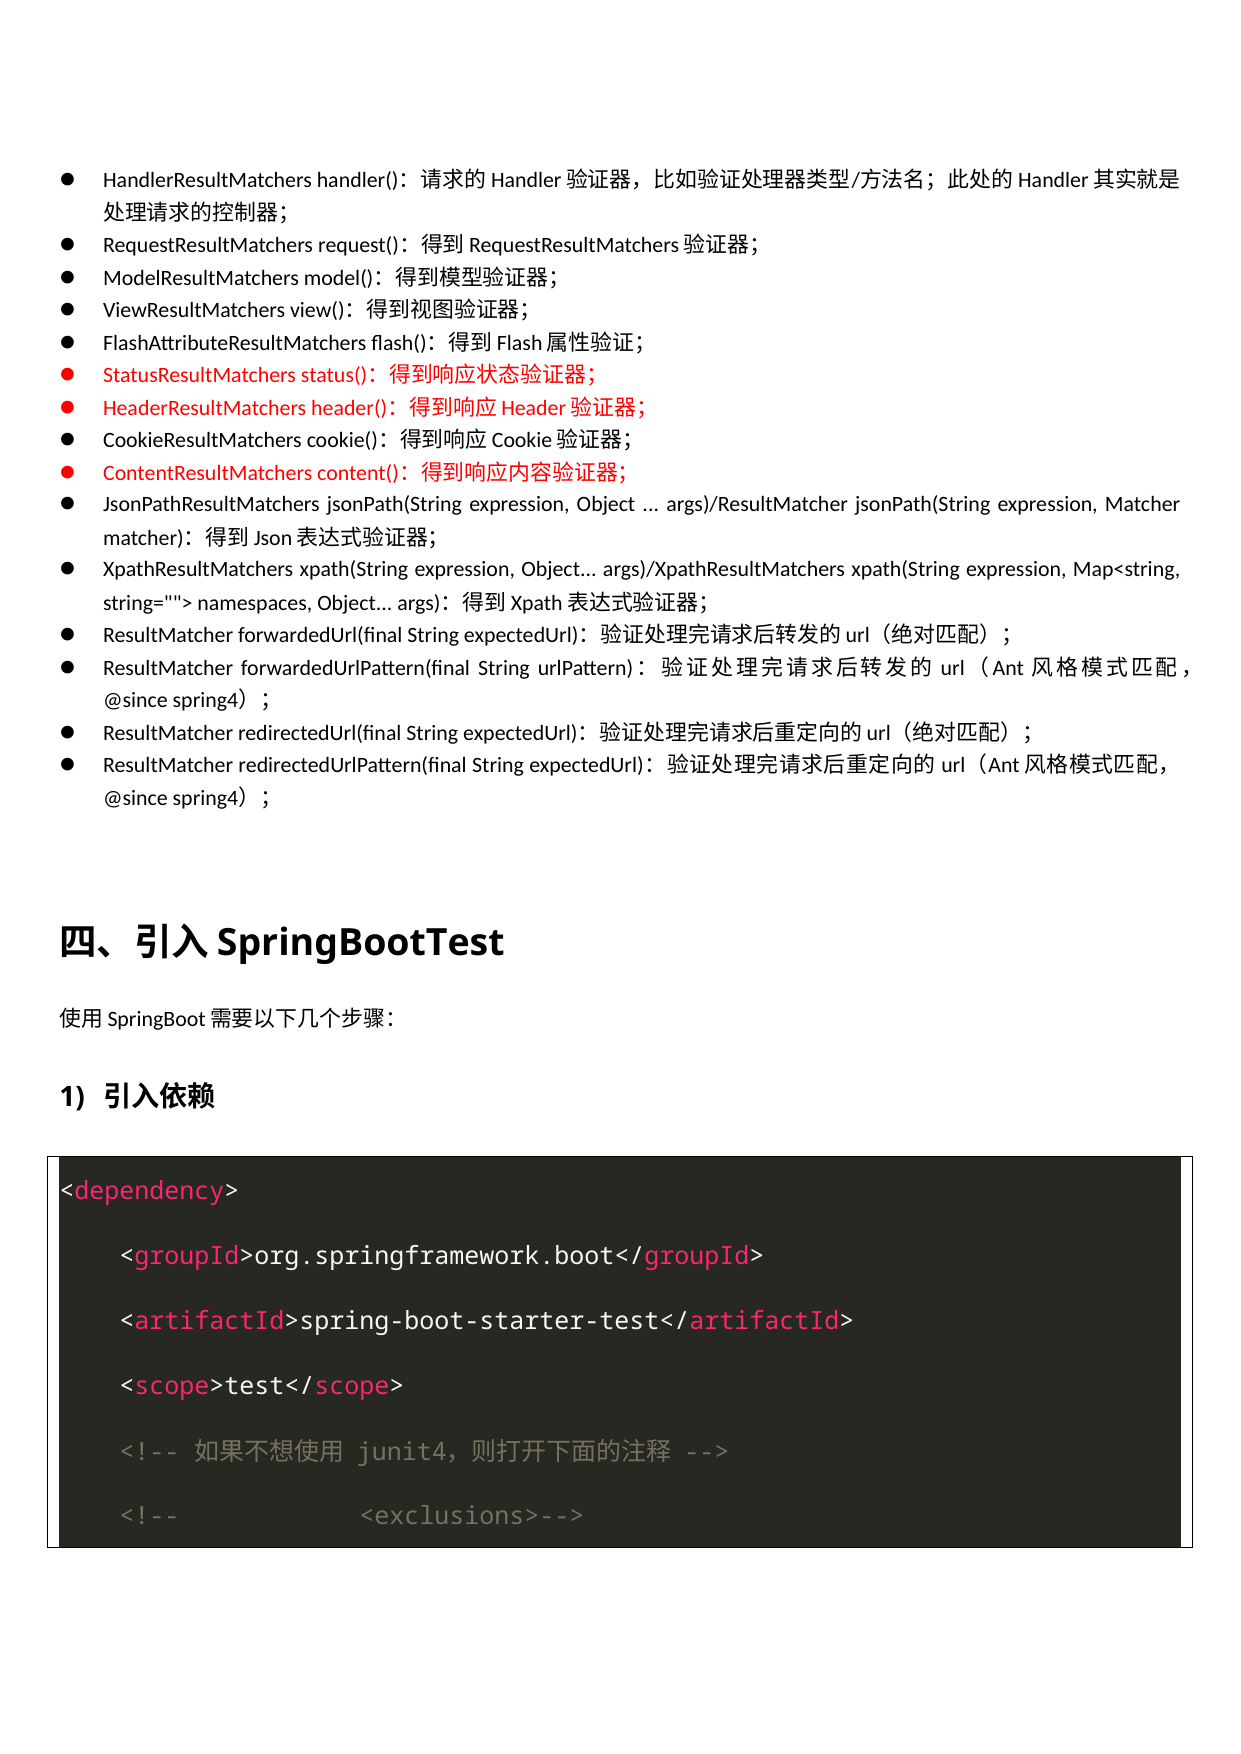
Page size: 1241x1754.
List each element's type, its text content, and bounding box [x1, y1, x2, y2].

list FlashAttributeResultMatchers flash()：得到Flash属性验证； [59, 324, 1181, 357]
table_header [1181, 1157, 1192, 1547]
list StatusResultMatchers status()：得到响应状态验证器； [59, 357, 1181, 389]
list ResultMatcher forwardedUrl(final String expectedUrl)：验证处理完请求后转发的url（绝对匹配）； [59, 617, 1181, 649]
list HandlerResultMatchers handler()：请求的Handler验证器，比如验证处理器类型/方法名；此处的Handler其实就是处理请求的控制器； [59, 162, 1181, 227]
subtitle 引入依赖 [59, 1062, 1181, 1127]
list ResultMatcher redirectedUrlPattern(final String expectedUrl)：验证处理完请求后重定向的url（Ant风格模式匹配，@since spring4）； [59, 747, 1181, 812]
list RequestResultMatchers request()：得到RequestResultMatchers验证器； [59, 227, 1181, 259]
list XpathResultMatchers xpath(String expression, Object... args)/XpathResultMatchers xpath(String expression, Map<string, string=""> namespaces, Object... args)：得到Xpath表达式验证器； [59, 552, 1181, 617]
subtitle 引入SpringBootTest [59, 906, 1181, 971]
list 使用SpringBoot需要以下几个步骤： [59, 1000, 1181, 1033]
list ResultMatcher forwardedUrlPattern(final String urlPattern)：验证处理完请求后转发的url（Ant风格模式匹配，@since spring4）； [59, 649, 1181, 714]
list ViewResultMatchers view()：得到视图验证器； [59, 292, 1181, 324]
list JsonPathResultMatchers jsonPath(String expression, Object ... args)/ResultMatcher jsonPath(String expression, Matcher matcher)：得到Json表达式验证器； [59, 487, 1181, 552]
list HeaderResultMatchers header()：得到响应Header验证器； [59, 389, 1181, 422]
list ResultMatcher redirectedUrl(final String expectedUrl)：验证处理完请求后重定向的url（绝对匹配）； [59, 714, 1181, 747]
list ContentResultMatchers content()：得到响应内容验证器； [59, 454, 1181, 487]
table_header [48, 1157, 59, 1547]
list ModelResultMatchers model()：得到模型验证器； [59, 259, 1181, 292]
list CookieResultMatchers cookie()：得到响应Cookie验证器； [59, 422, 1181, 454]
